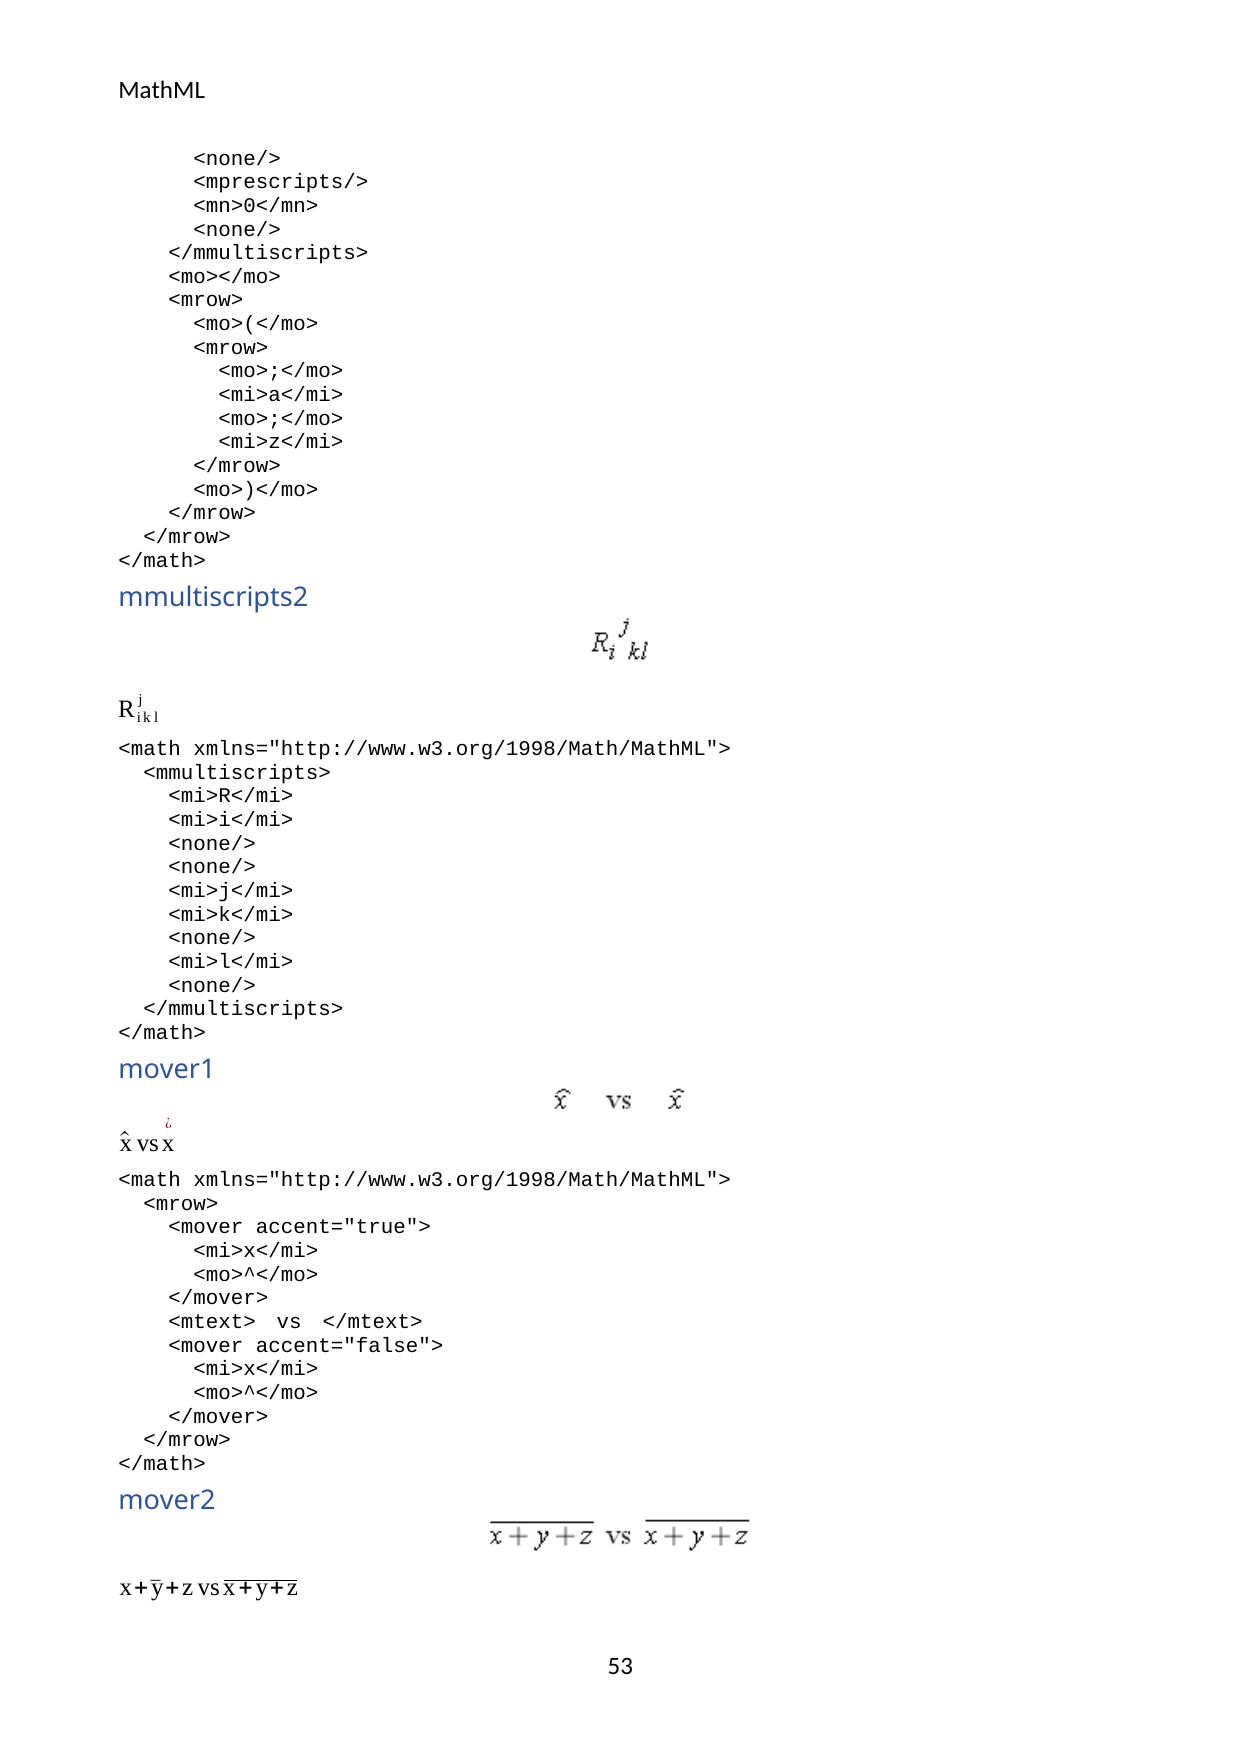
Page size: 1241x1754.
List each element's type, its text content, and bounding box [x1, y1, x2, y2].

text <math xmlns="http://www.w3.org/1998/Math/MathML"> <mmultiscripts> <mi>R</mi> <mi>i</mi> <none/> <none/> <mi>j</mi> <mi>k</mi> <none/> <mi>l</mi> <none/> </mmultiscripts> </math> [118, 738, 1122, 1046]
subtitle mover2 [118, 1481, 1122, 1518]
picture [589, 614, 651, 691]
text <math xmlns="http://www.w3.org/1998/Math/MathML"> <mrow> <mover accent="true"> <mi>x</mi> <mo>^</mo> </mover> <mtext> vs </mtext> <mover accent="false"> <mi>x</mi> <mo>^</mo> </mover> </mrow> </math> [118, 1169, 1122, 1477]
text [118, 148, 1122, 573]
subtitle mover1 [118, 1050, 1122, 1087]
subtitle mmultiscripts2 [118, 577, 1122, 614]
picture [489, 1517, 751, 1573]
picture [552, 1086, 689, 1114]
